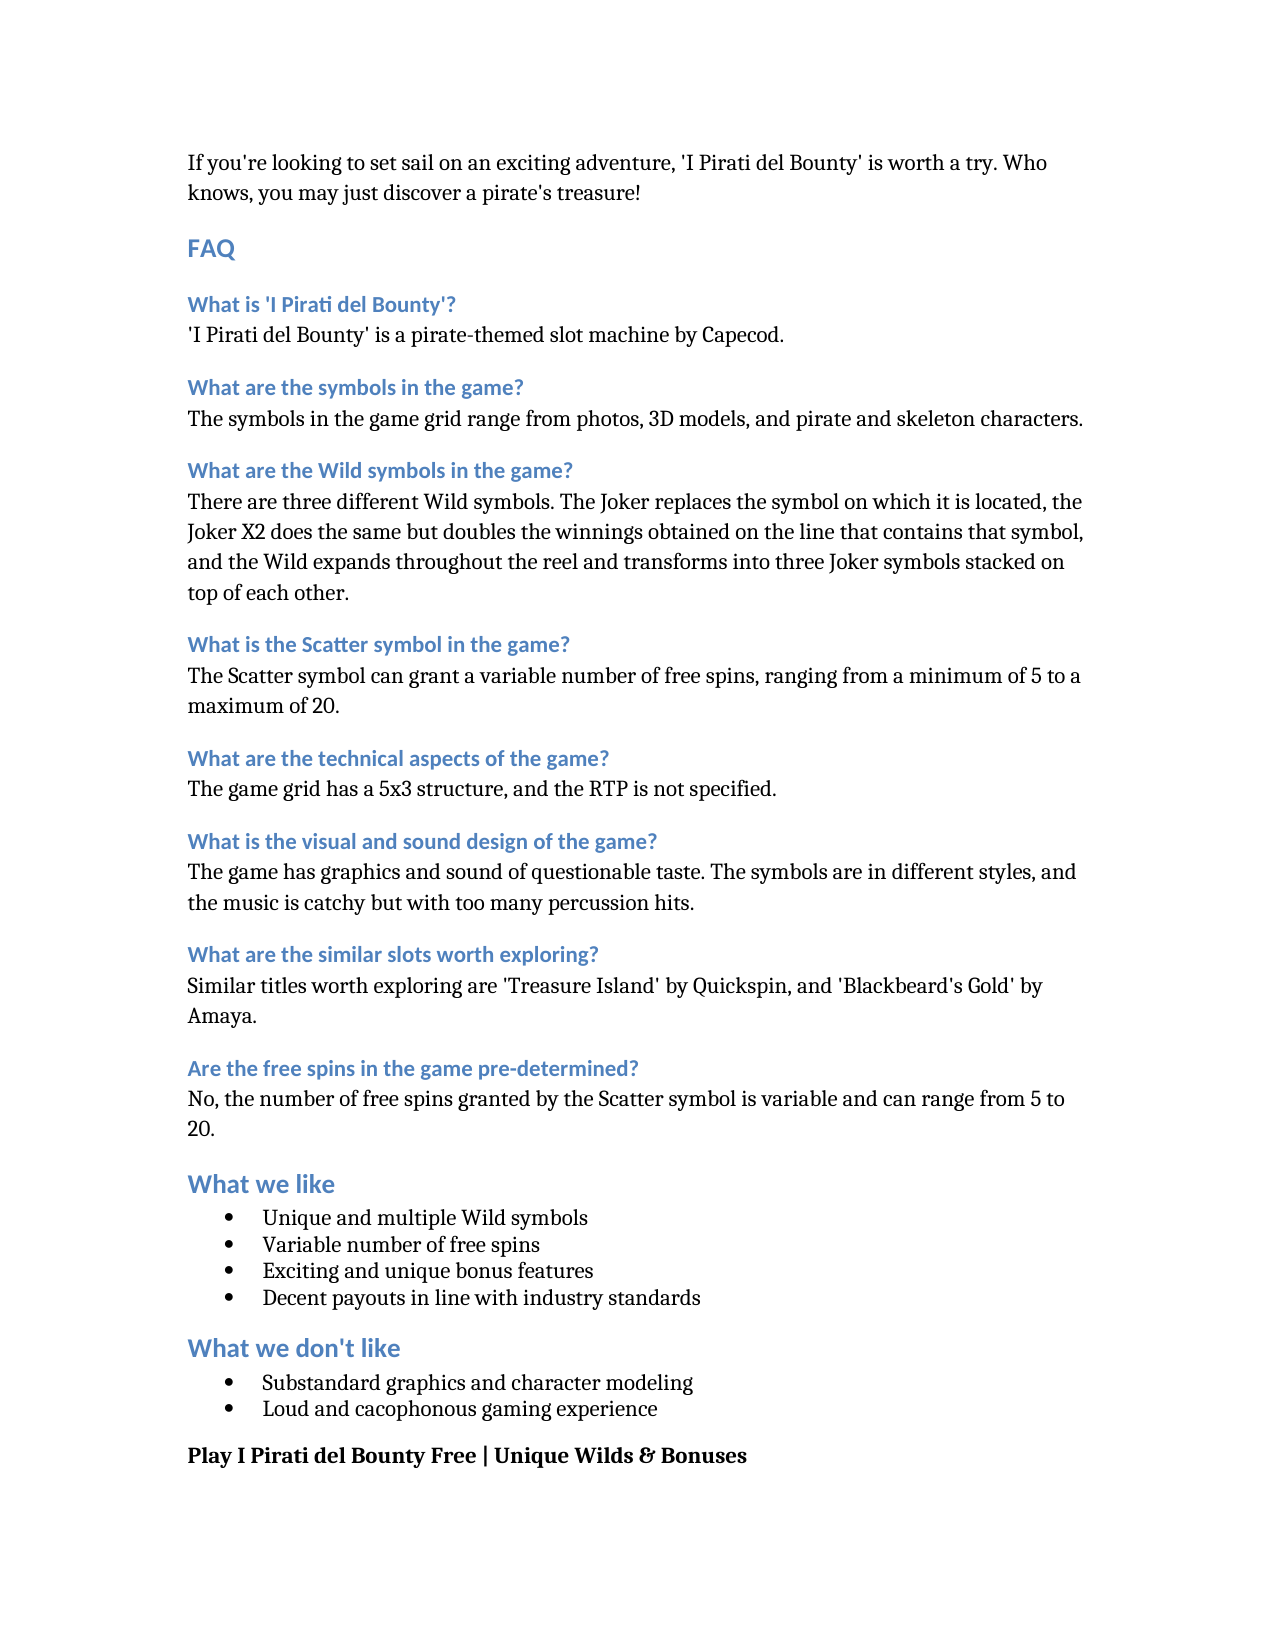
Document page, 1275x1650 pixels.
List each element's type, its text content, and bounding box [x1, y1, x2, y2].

text The game grid has a 5x3 structure, and the RTP is not specified. [187, 776, 1087, 802]
text The Scatter symbol can grant a variable number of free spins, ranging from a minimum of 5 to a maximum of 20. [187, 662, 1087, 719]
list Variable number of free spins [225, 1232, 1087, 1258]
subtitle Are the free spins in the game pre-determined? [187, 1054, 1087, 1082]
text No, the number of free spins granted by the Scatter symbol is variable and can range from 5 to 20. [187, 1086, 1087, 1143]
text 'I Pirati del Bounty' is a pirate-themed slot machine by Capecod. [187, 322, 1087, 348]
list Unique and multiple Wild symbols [225, 1205, 1087, 1232]
text Similar titles worth exploring are 'Treasure Island' by Quickspin, and 'Blackbeard's Gold' by Amaya. [187, 973, 1087, 1029]
text The symbols in the game grid range from photos, 3D models, and pirate and skeleton characters. [187, 405, 1087, 432]
list Substandard graphics and character modeling [225, 1369, 1087, 1396]
subtitle What are the similar slots worth exploring? [187, 940, 1087, 968]
subtitle What are the Wild symbols in the game? [187, 456, 1087, 484]
subtitle What are the symbols in the game? [187, 373, 1087, 401]
subtitle What we don't like [187, 1331, 1087, 1364]
subtitle FAQ [187, 231, 1087, 264]
list Loud and cacophonous gaming experience [225, 1396, 1087, 1422]
subtitle What are the technical aspects of the game? [187, 744, 1087, 772]
list Decent payouts in line with industry standards [225, 1284, 1087, 1311]
text There are three different Wild symbols. The Joker replaces the symbol on which it is located, the Joker X2 does the same but doubles the winnings obtained on the line that contains that symbol, and the Wild expands throughout the reel and transforms into three Joker symbols stacked on top of each other. [187, 489, 1087, 606]
text The game has graphics and sound of questionable taste. The symbols are in different styles, and the music is catchy but with too many percussion hits. [187, 859, 1087, 916]
list Exciting and unique bonus features [225, 1258, 1087, 1284]
text If you're looking to set sail on an exciting adventure, 'I Pirati del Bounty' is worth a try. Who knows, you may just discover a pirate's treasure! [187, 150, 1087, 207]
subtitle What is 'I Pirati del Bounty'? [187, 290, 1087, 318]
subtitle What we like [187, 1167, 1087, 1200]
subtitle What is the Scatter symbol in the game? [187, 630, 1087, 658]
text Play I Pirati del Bounty Free | Unique Wilds & Bonuses [187, 1443, 1087, 1469]
subtitle What is the visual and sound design of the game? [187, 827, 1087, 855]
